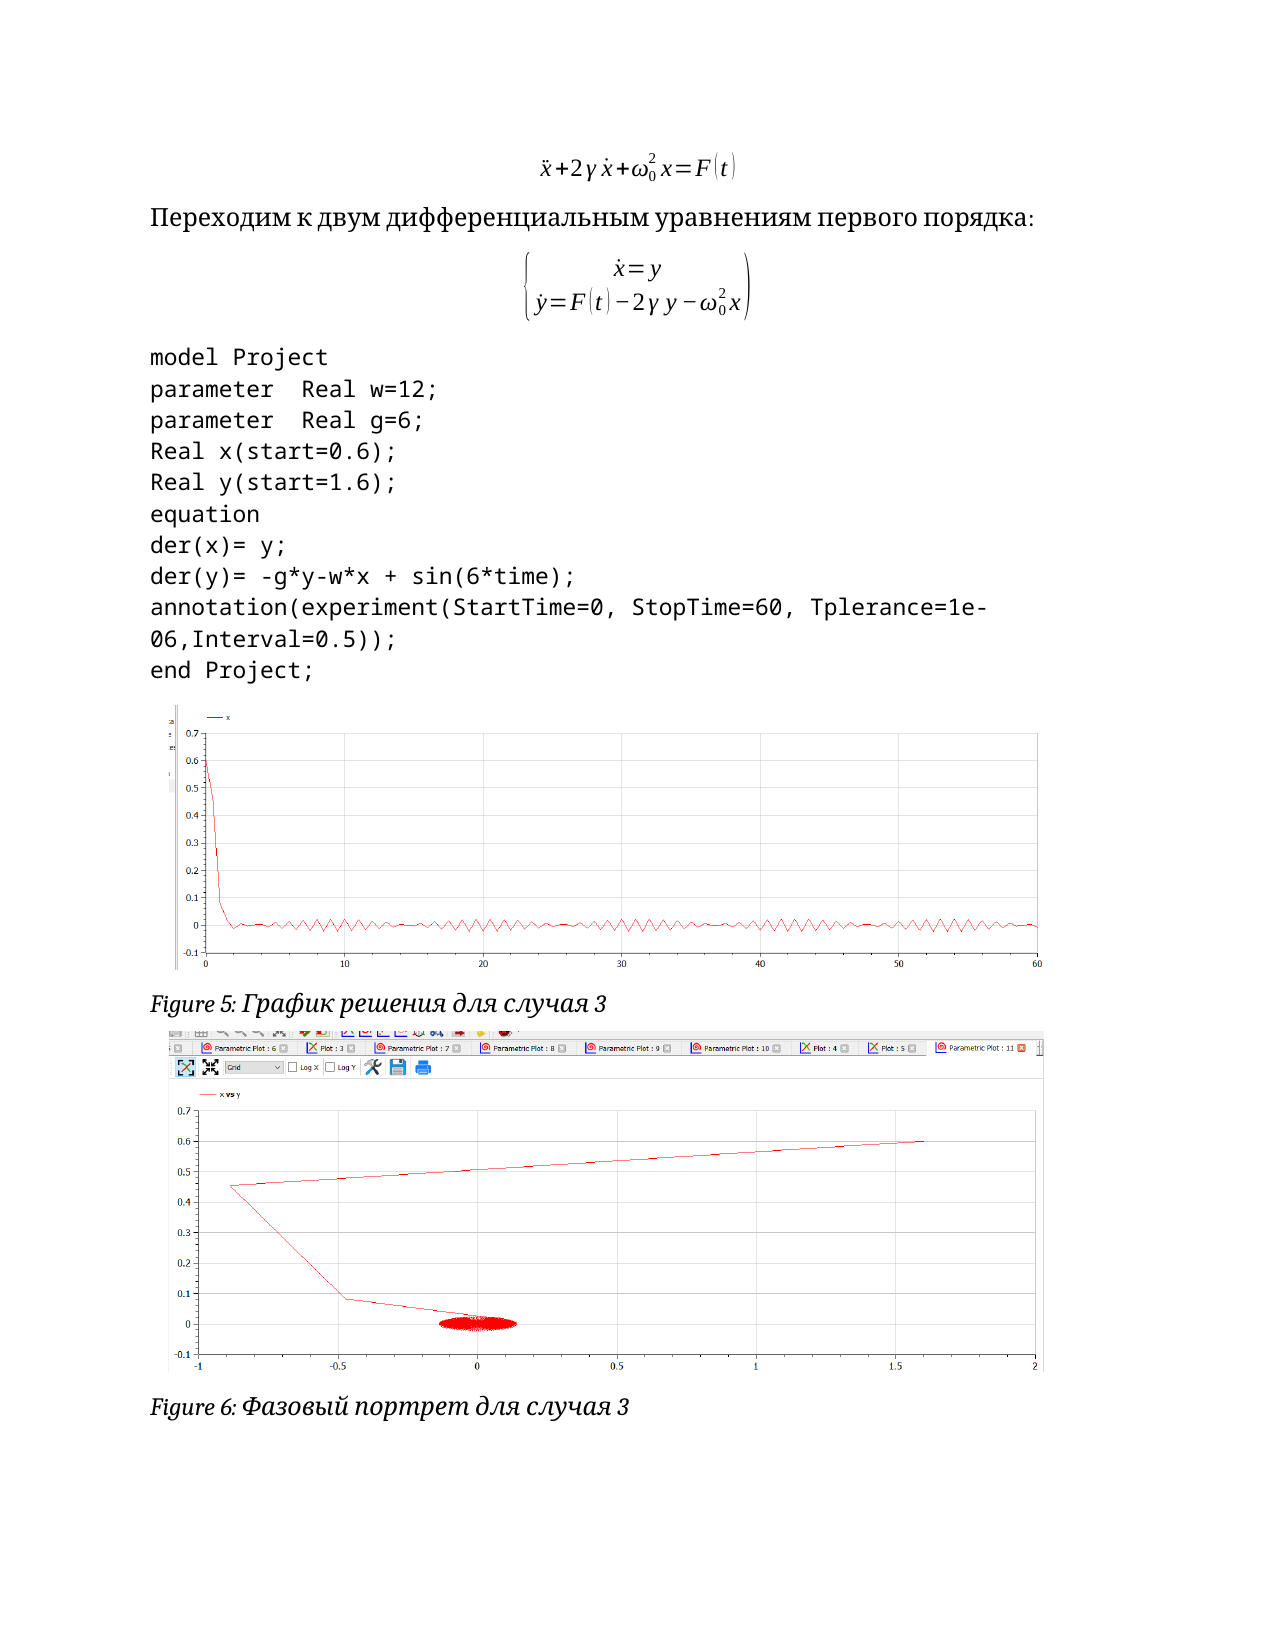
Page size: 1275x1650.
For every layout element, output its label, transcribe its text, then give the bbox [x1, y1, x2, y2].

picture [168, 705, 1044, 970]
text Переходим к двум дифференциальным уравнениям первого порядка: [150, 204, 1125, 232]
text model Project parameter Real w=12; parameter Real g=6; Real x(start=0.6); Real y(start=1.6); equation der(x)= y; der(y)= -g*y-w*x + sin(6*time); annotation(experiment(StartTime=0, StopTime=60, Tplerance=1e-06,Interval=0.5)); end Project; [150, 341, 1125, 685]
text Figure 6: Фазовый портрет для случая 3 [150, 1393, 1125, 1422]
text Figure 5: График решения для случая 3 [150, 990, 1125, 1019]
picture [168, 1031, 1044, 1372]
